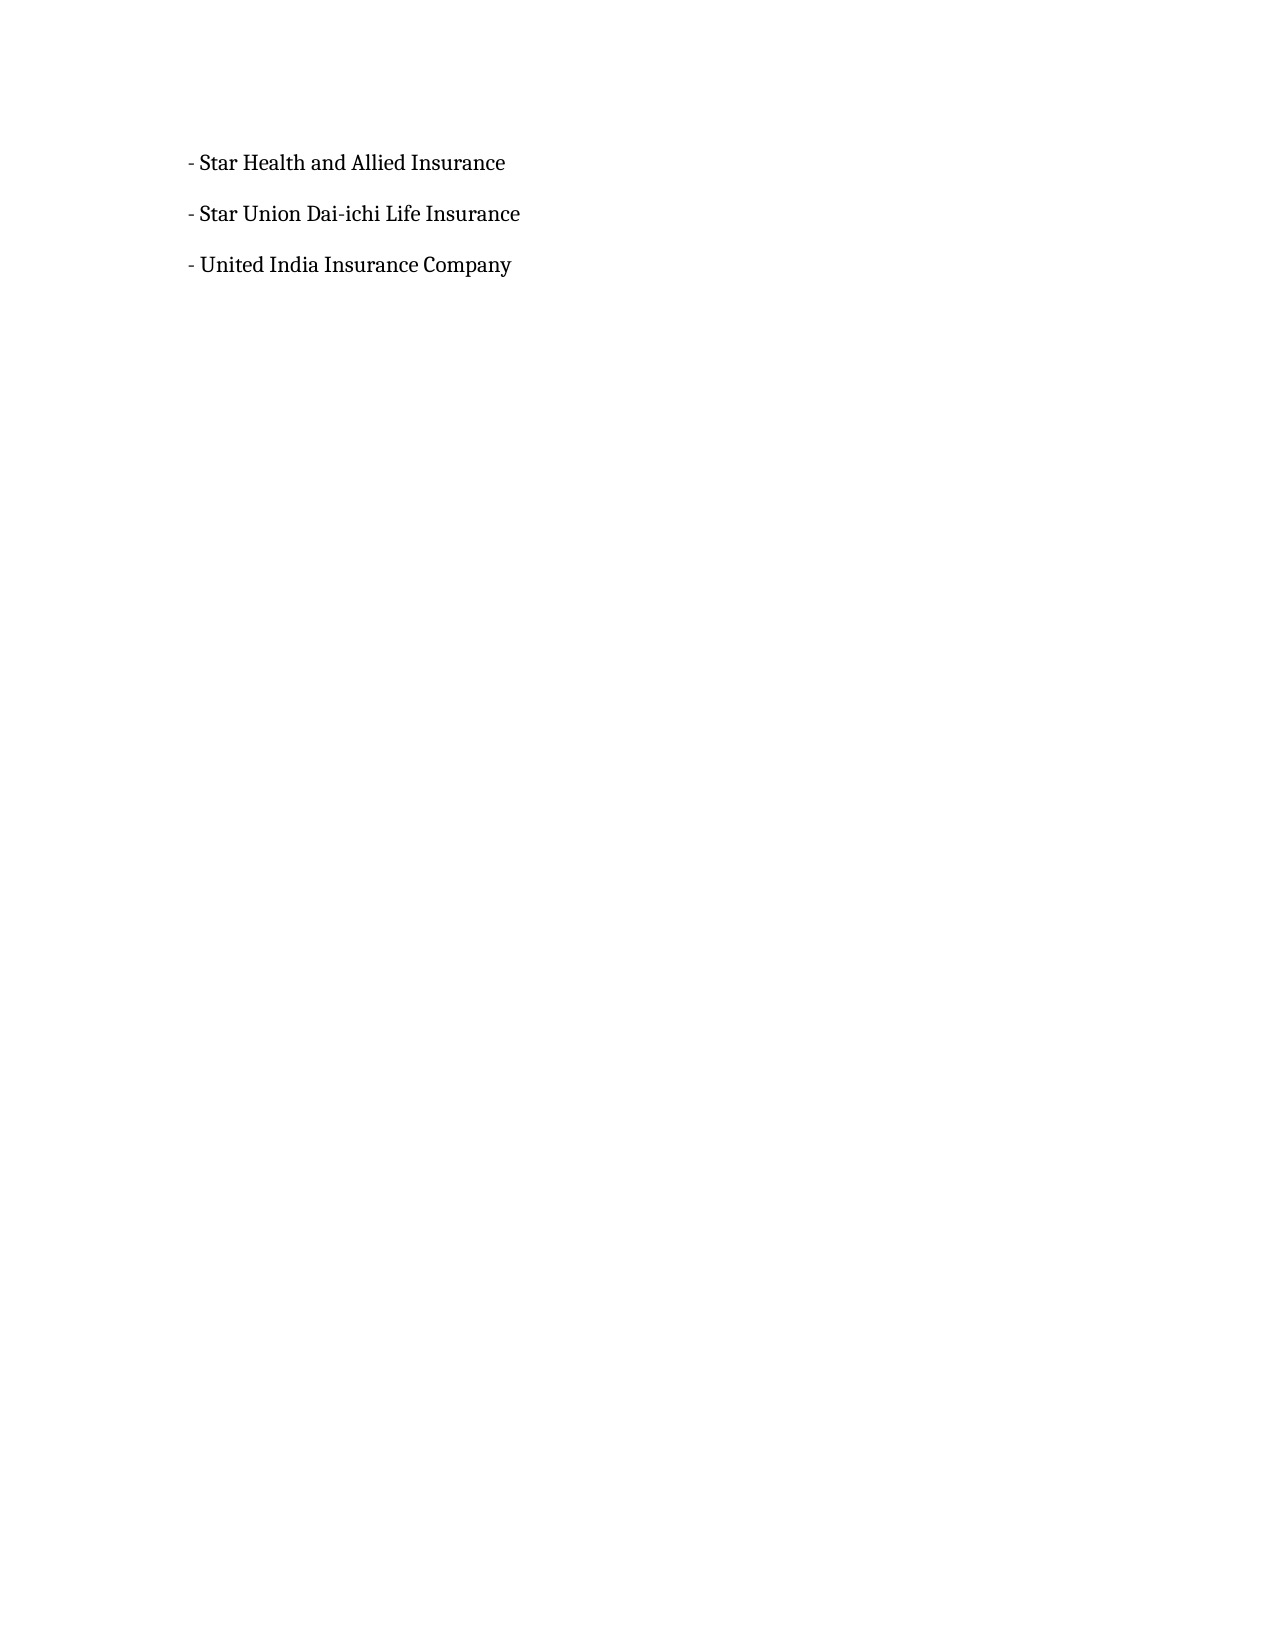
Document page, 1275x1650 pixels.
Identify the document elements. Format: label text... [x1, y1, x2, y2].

text - United India Insurance Company [187, 252, 1087, 278]
text - Star Health and Allied Insurance [187, 150, 1087, 176]
text - Star Union Dai-ichi Life Insurance [187, 201, 1087, 227]
